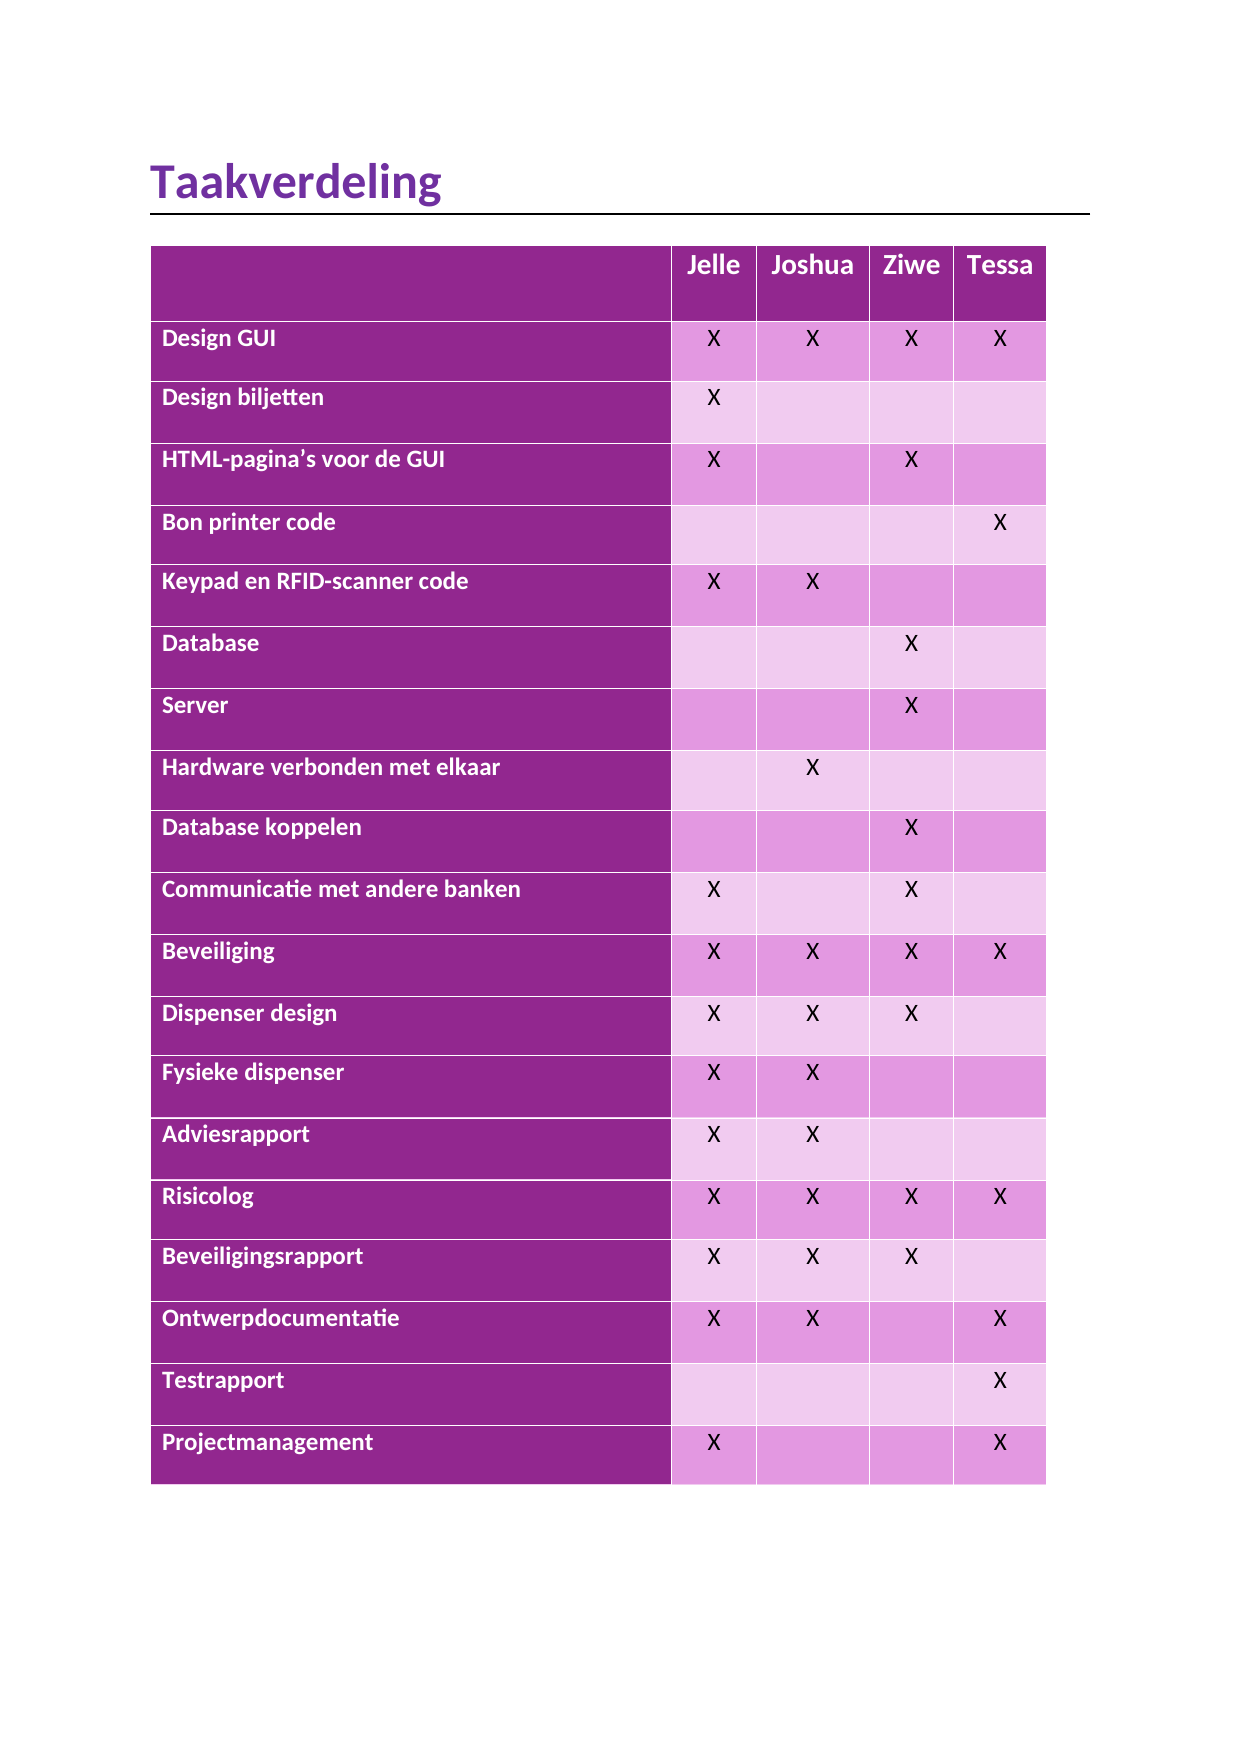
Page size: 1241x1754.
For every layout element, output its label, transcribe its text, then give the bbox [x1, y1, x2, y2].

table_cell [870, 506, 953, 564]
table_cell X [954, 506, 1046, 564]
table_cell [870, 1302, 953, 1363]
table_cell Keypad en RFID-scanner code [151, 565, 671, 626]
table_cell X [757, 751, 869, 810]
table_cell X [954, 1364, 1046, 1425]
text Taakverdeling [150, 150, 1090, 213]
table_cell [954, 873, 1046, 934]
table_cell X [672, 444, 756, 505]
table_cell X [757, 1240, 869, 1301]
table_cell [954, 811, 1046, 872]
table_cell X [870, 322, 953, 381]
table_cell X [672, 997, 756, 1055]
table_cell X [870, 873, 953, 934]
table_cell [870, 1364, 953, 1425]
table_cell X [954, 1181, 1046, 1239]
table_cell [672, 1364, 756, 1425]
table_cell X [954, 1302, 1046, 1363]
table_cell [757, 811, 869, 872]
table_cell X [672, 1181, 756, 1239]
table_cell Risicolog [151, 1181, 671, 1239]
table_cell [757, 1364, 869, 1425]
table_cell X [954, 1426, 1046, 1484]
table_cell Database [151, 627, 671, 688]
table_cell [757, 506, 869, 564]
table_cell Adviesrapport [151, 1119, 671, 1179]
table_cell [870, 1119, 953, 1179]
table_cell X [954, 322, 1046, 381]
table_cell X [672, 873, 756, 934]
table_cell [954, 444, 1046, 505]
table_cell [757, 444, 869, 505]
table_cell X [672, 1426, 756, 1484]
table_cell X [870, 689, 953, 750]
table_cell [870, 565, 953, 626]
table_cell X [757, 997, 869, 1055]
table_cell X [757, 1302, 869, 1363]
table_cell X [672, 1302, 756, 1363]
table_cell Design GUI [151, 322, 671, 381]
table_cell [672, 811, 756, 872]
table_header [151, 246, 671, 321]
table_cell Communicatie met andere banken [151, 873, 671, 934]
table_cell X [757, 322, 869, 381]
table_cell X [672, 382, 756, 443]
table_cell [870, 382, 953, 443]
table_cell X [672, 565, 756, 626]
table_cell X [870, 1181, 953, 1239]
table_cell [757, 627, 869, 688]
table_cell X [672, 1240, 756, 1301]
table_cell Beveiliging [151, 935, 671, 996]
table_cell X [757, 565, 869, 626]
table_cell Bon printer code [151, 506, 671, 564]
table_cell [757, 689, 869, 750]
table_cell Projectmanagement [151, 1426, 671, 1484]
table_cell Beveiligingsrapport [151, 1240, 671, 1301]
table_cell [954, 382, 1046, 443]
table_header Jelle [672, 246, 756, 321]
table_cell [954, 751, 1046, 810]
table_cell X [672, 1056, 756, 1117]
table_cell [672, 627, 756, 688]
table_cell X [757, 1181, 869, 1239]
table_cell X [870, 935, 953, 996]
table_cell X [870, 997, 953, 1055]
table_cell [870, 1056, 953, 1117]
table_cell Server [151, 689, 671, 750]
table_header Joshua [757, 246, 869, 321]
table_cell X [954, 935, 1046, 996]
table_cell [954, 1056, 1046, 1117]
table_header Tessa [954, 246, 1046, 321]
table_cell [757, 1426, 869, 1484]
table_cell [954, 627, 1046, 688]
table_cell [672, 751, 756, 810]
table_cell Dispenser design [151, 997, 671, 1055]
table_cell [672, 506, 756, 564]
table_cell Testrapport [151, 1364, 671, 1425]
table_cell X [870, 627, 953, 688]
table_cell [672, 689, 756, 750]
table_cell Hardware verbonden met elkaar [151, 751, 671, 810]
table_cell Ontwerpdocumentatie [151, 1302, 671, 1363]
table_cell [954, 1119, 1046, 1179]
table_cell Design biljetten [151, 382, 671, 443]
table_cell [954, 689, 1046, 750]
table_cell X [870, 811, 953, 872]
table_cell [870, 1426, 953, 1484]
table_cell X [870, 1240, 953, 1301]
table_header Ziwe [870, 246, 953, 321]
table_cell X [672, 935, 756, 996]
table_cell HTML-pagina’s voor de GUI [151, 444, 671, 505]
table_cell X [757, 1056, 869, 1117]
table_cell Database koppelen [151, 811, 671, 872]
table_cell [757, 382, 869, 443]
table_cell [954, 997, 1046, 1055]
table_cell Fysieke dispenser [151, 1056, 671, 1117]
table_cell X [672, 1119, 756, 1179]
table_cell [954, 1240, 1046, 1301]
table_cell X [870, 444, 953, 505]
table_cell X [757, 1119, 869, 1179]
table_cell [870, 751, 953, 810]
table_cell X [757, 935, 869, 996]
table_cell [954, 565, 1046, 626]
table_cell X [672, 322, 756, 381]
table_cell [757, 873, 869, 934]
